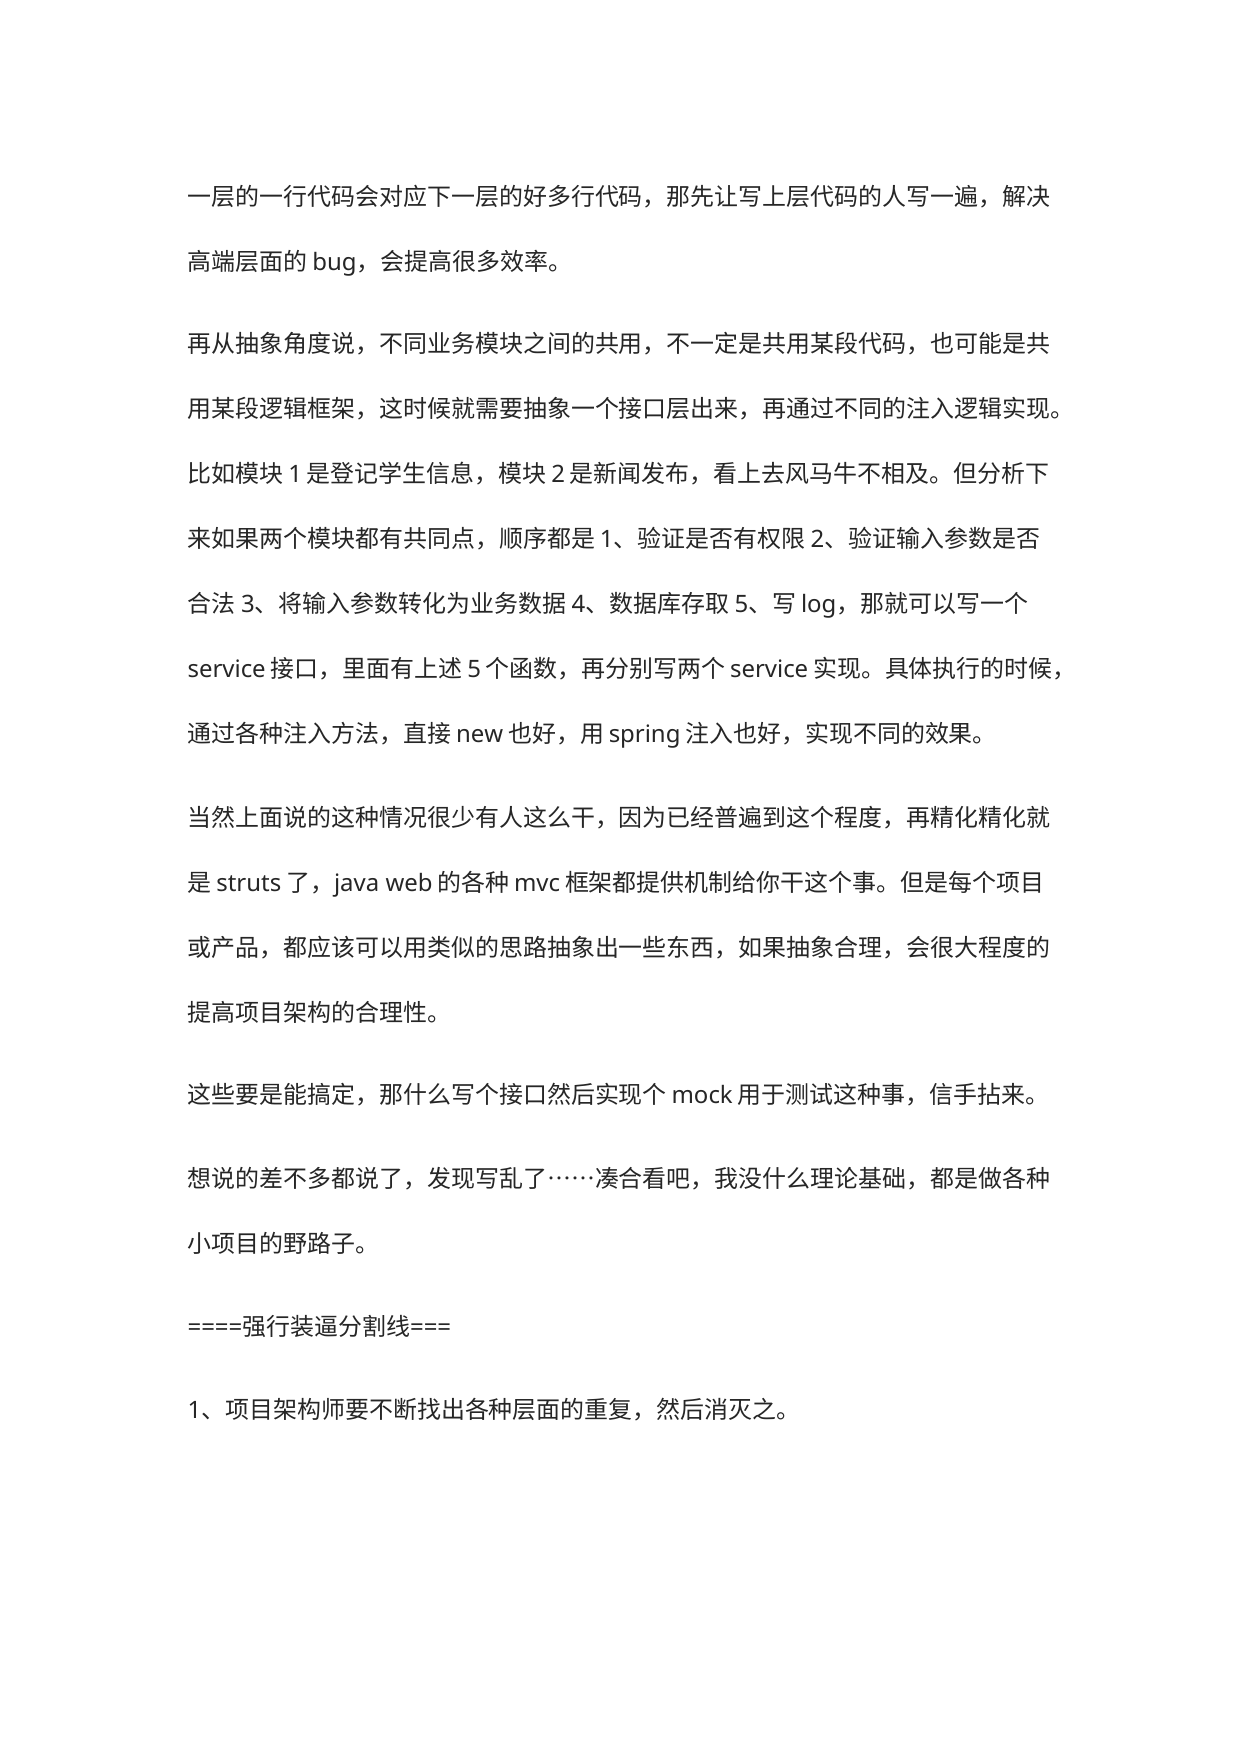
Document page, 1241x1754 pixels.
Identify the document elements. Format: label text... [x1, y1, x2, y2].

text ====强行装逼分割线=== [187, 1292, 1053, 1357]
text 1、项目架构师要不断找出各种层面的重复，然后消灭之。 [187, 1375, 1053, 1440]
text 再从抽象角度说，不同业务模块之间的共用，不一定是共用某段代码，也可能是共用某段逻辑框架，这时候就需要抽象一个接口层出来，再通过不同的注入逻辑实现。比如模块1是登记学生信息，模块2是新闻发布，看上去风马牛不相及。但分析下来如果两个模块都有共同点，顺序都是1、验证是否有权限 2、验证输入参数是否合法 3、将输入参数转化为业务数据 4、数据库存取 5、写log，那就可以写一个service接口，里面有上述5个函数，再分别写两个service实现。具体执行的时候，通过各种注入方法，直接new也好，用spring注入也好，实现不同的效果。 [187, 310, 1053, 765]
text 这些要是能搞定，那什么写个接口然后实现个mock用于测试这种事，信手拈来。 [187, 1061, 1053, 1126]
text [187, 162, 1053, 292]
text 想说的差不多都说了，发现写乱了……凑合看吧，我没什么理论基础，都是做各种小项目的野路子。 [187, 1144, 1053, 1274]
text 当然上面说的这种情况很少有人这么干，因为已经普遍到这个程度，再精化精化就是struts了，java web的各种mvc框架都提供机制给你干这个事。但是每个项目或产品，都应该可以用类似的思路抽象出一些东西，如果抽象合理，会很大程度的提高项目架构的合理性。 [187, 783, 1053, 1043]
